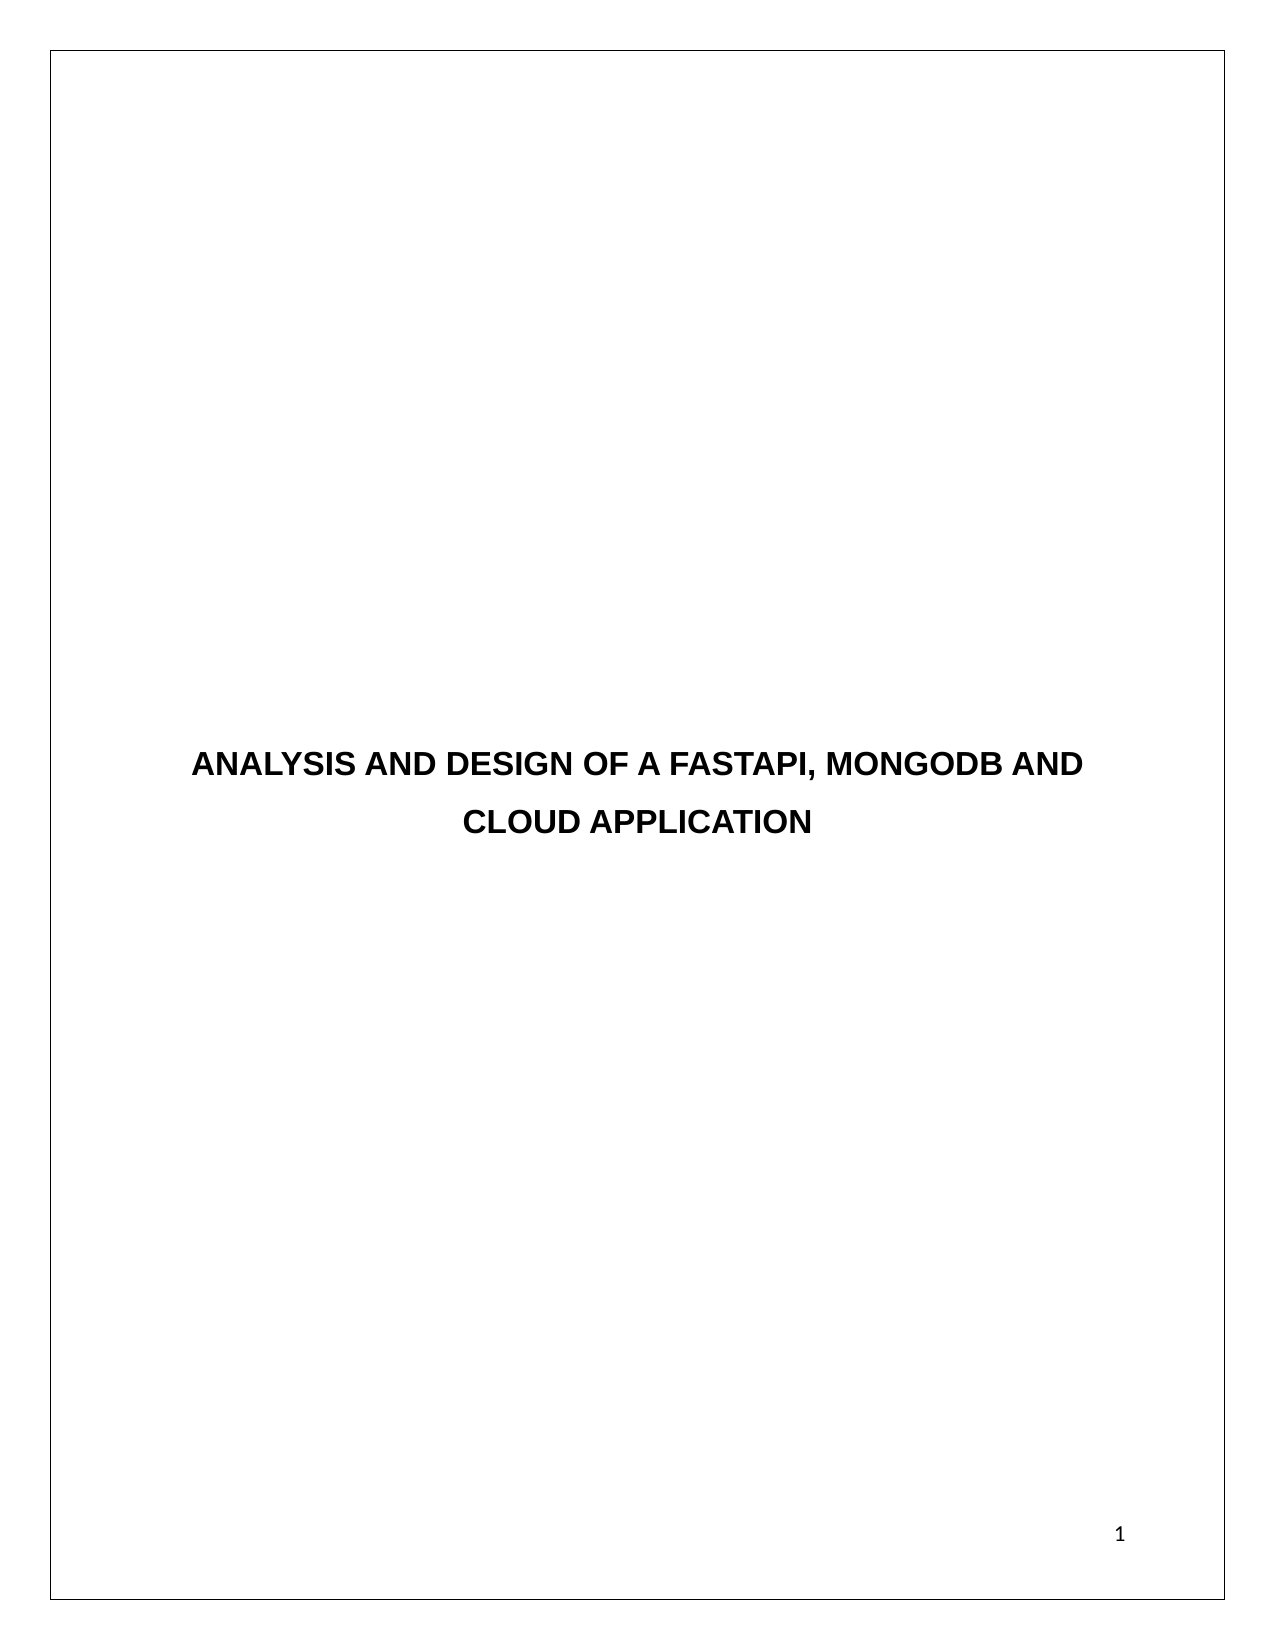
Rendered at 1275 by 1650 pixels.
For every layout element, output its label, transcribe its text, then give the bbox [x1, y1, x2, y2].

text ANALYSIS AND DESIGN OF A FASTAPI, MONGODB AND CLOUD APPLICATION [150, 744, 1125, 840]
